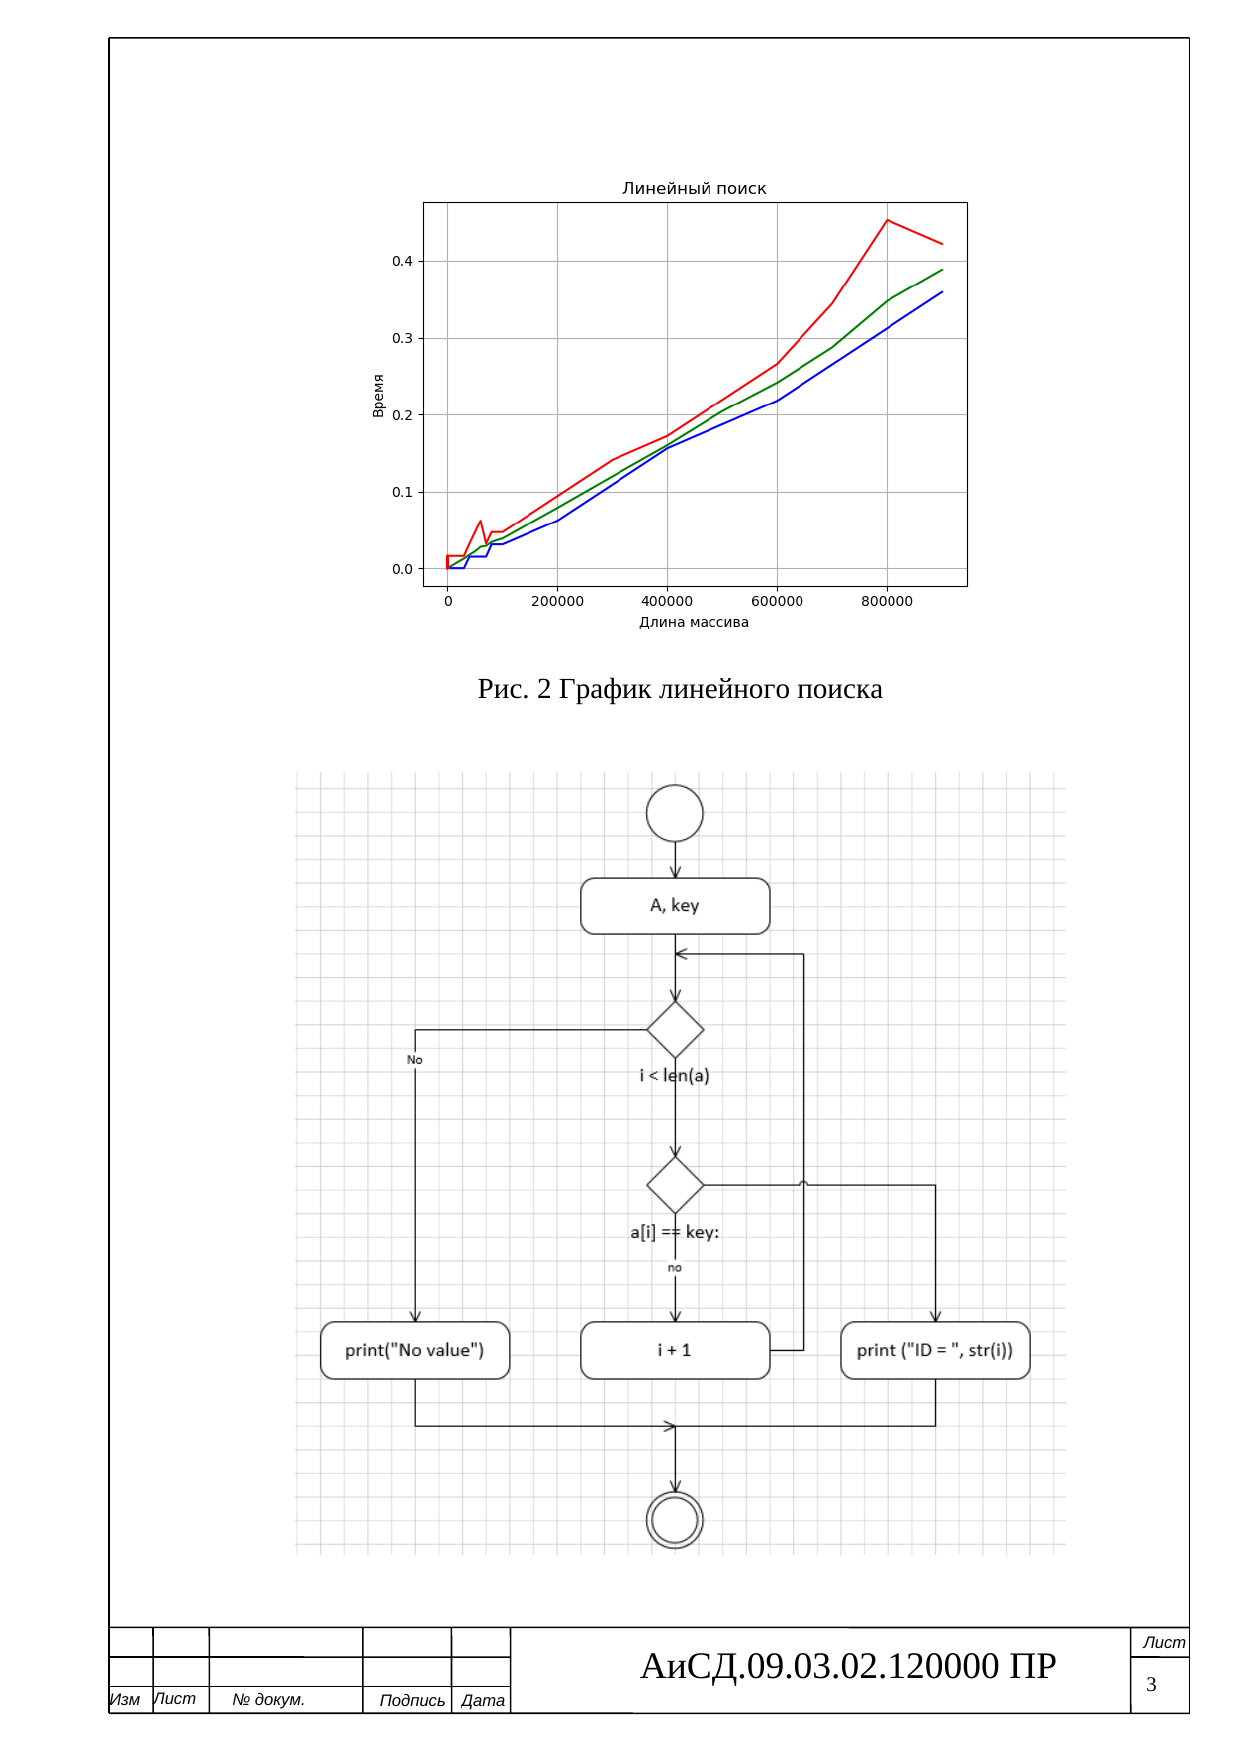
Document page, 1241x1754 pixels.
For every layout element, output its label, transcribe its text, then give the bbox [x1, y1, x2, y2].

text Рис. 2 График линейного поиска [148, 672, 1150, 705]
picture [348, 167, 981, 643]
picture [294, 772, 1067, 1555]
